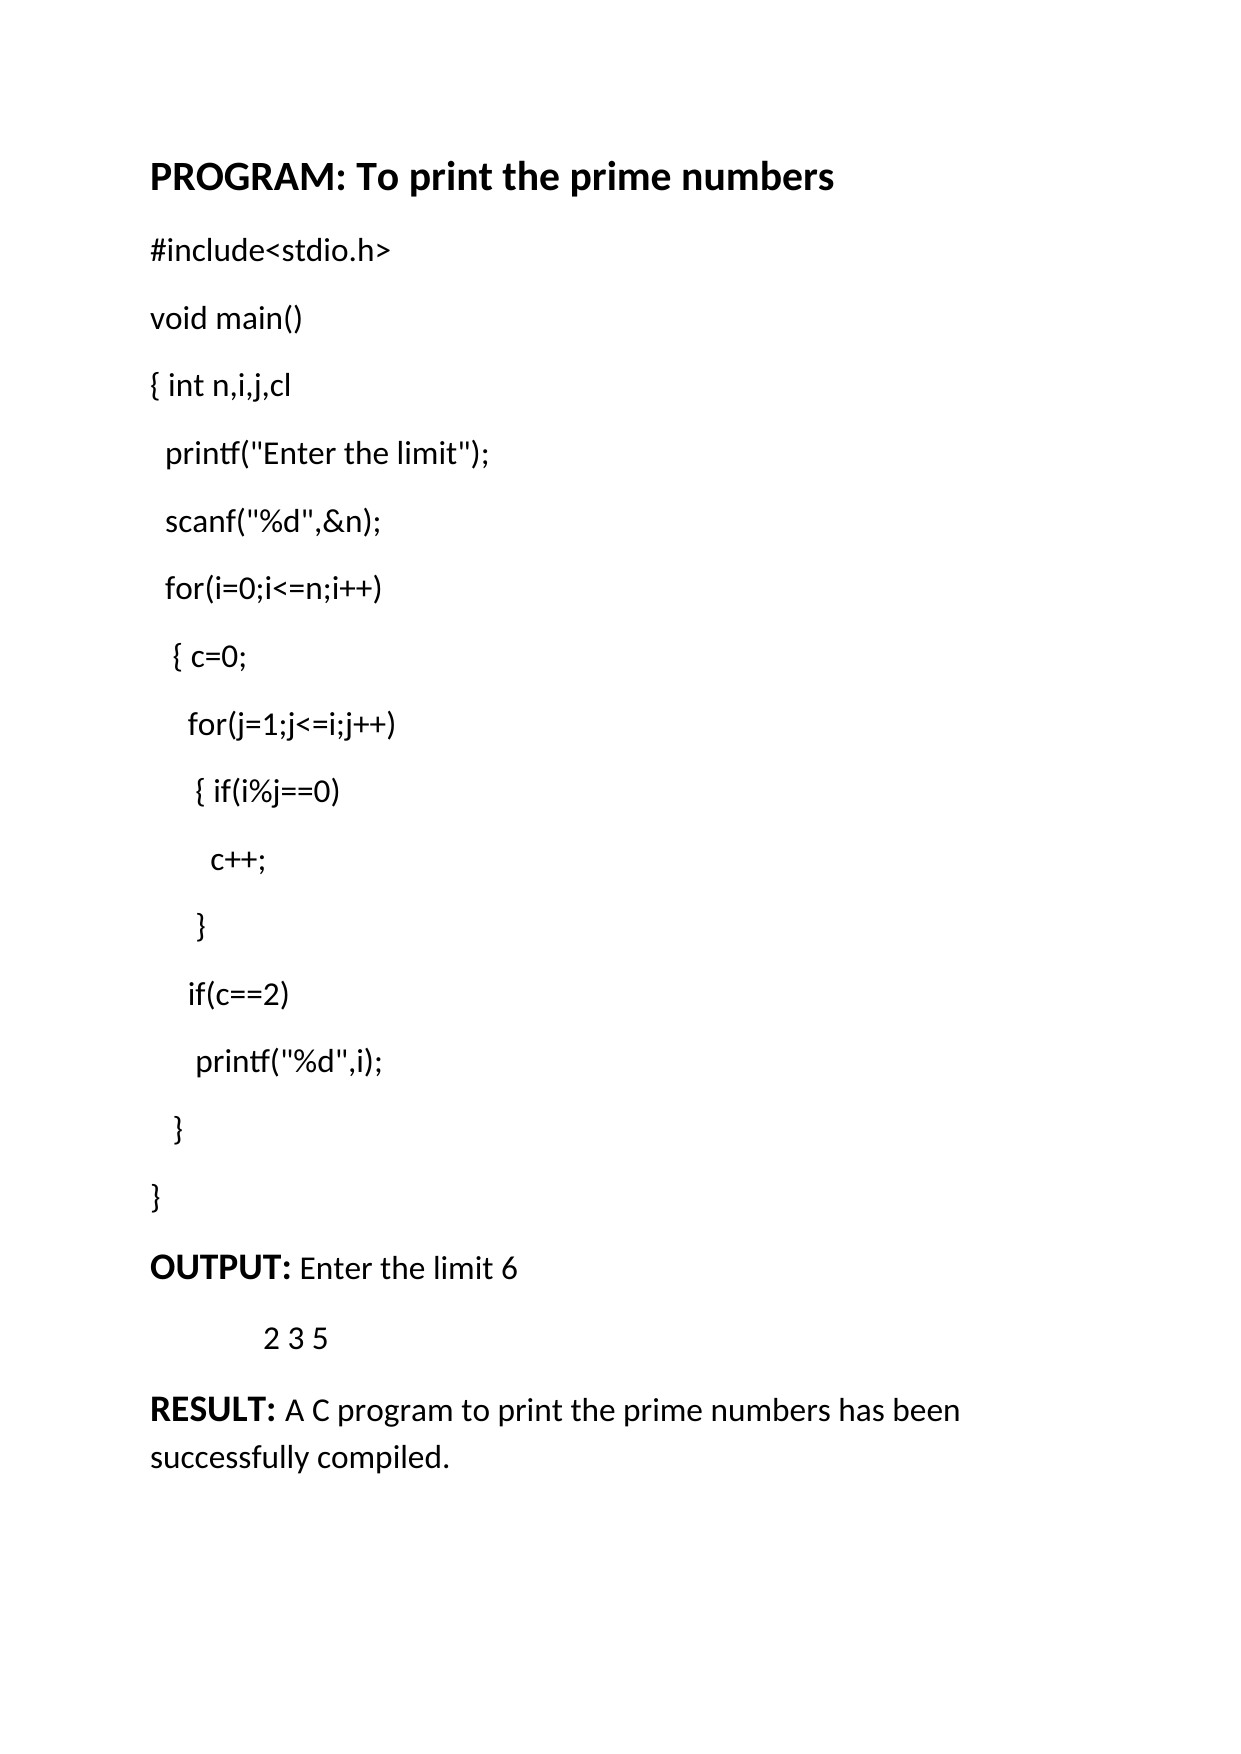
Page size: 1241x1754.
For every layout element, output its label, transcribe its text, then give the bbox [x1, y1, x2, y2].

text #include<stdio.h> [150, 229, 1090, 270]
text { if(i%j==0) [150, 770, 1090, 811]
text PROGRAM: To print the prime numbers [150, 150, 1090, 201]
text for(i=0;i<=n;i++) [150, 567, 1090, 608]
text printf("Enter the limit"); [150, 432, 1090, 473]
text RESULT: A C program to print the prime numbers has been successfully compiled. [150, 1384, 1090, 1477]
text { c=0; [150, 635, 1090, 676]
text c++; [150, 838, 1090, 878]
text if(c==2) [150, 973, 1090, 1014]
text } [150, 1176, 1090, 1216]
text printf("%d",i); [150, 1041, 1090, 1081]
text } [150, 1108, 1090, 1149]
text scanf("%d",&n); [150, 500, 1090, 540]
text void main() [150, 297, 1090, 338]
text OUTPUT: Enter the limit 6 [150, 1243, 1090, 1289]
text { int n,i,j,cl [150, 364, 1090, 405]
text 2 3 5 [150, 1317, 1090, 1358]
text } [150, 905, 1090, 946]
text for(j=1;j<=i;j++) [150, 702, 1090, 743]
